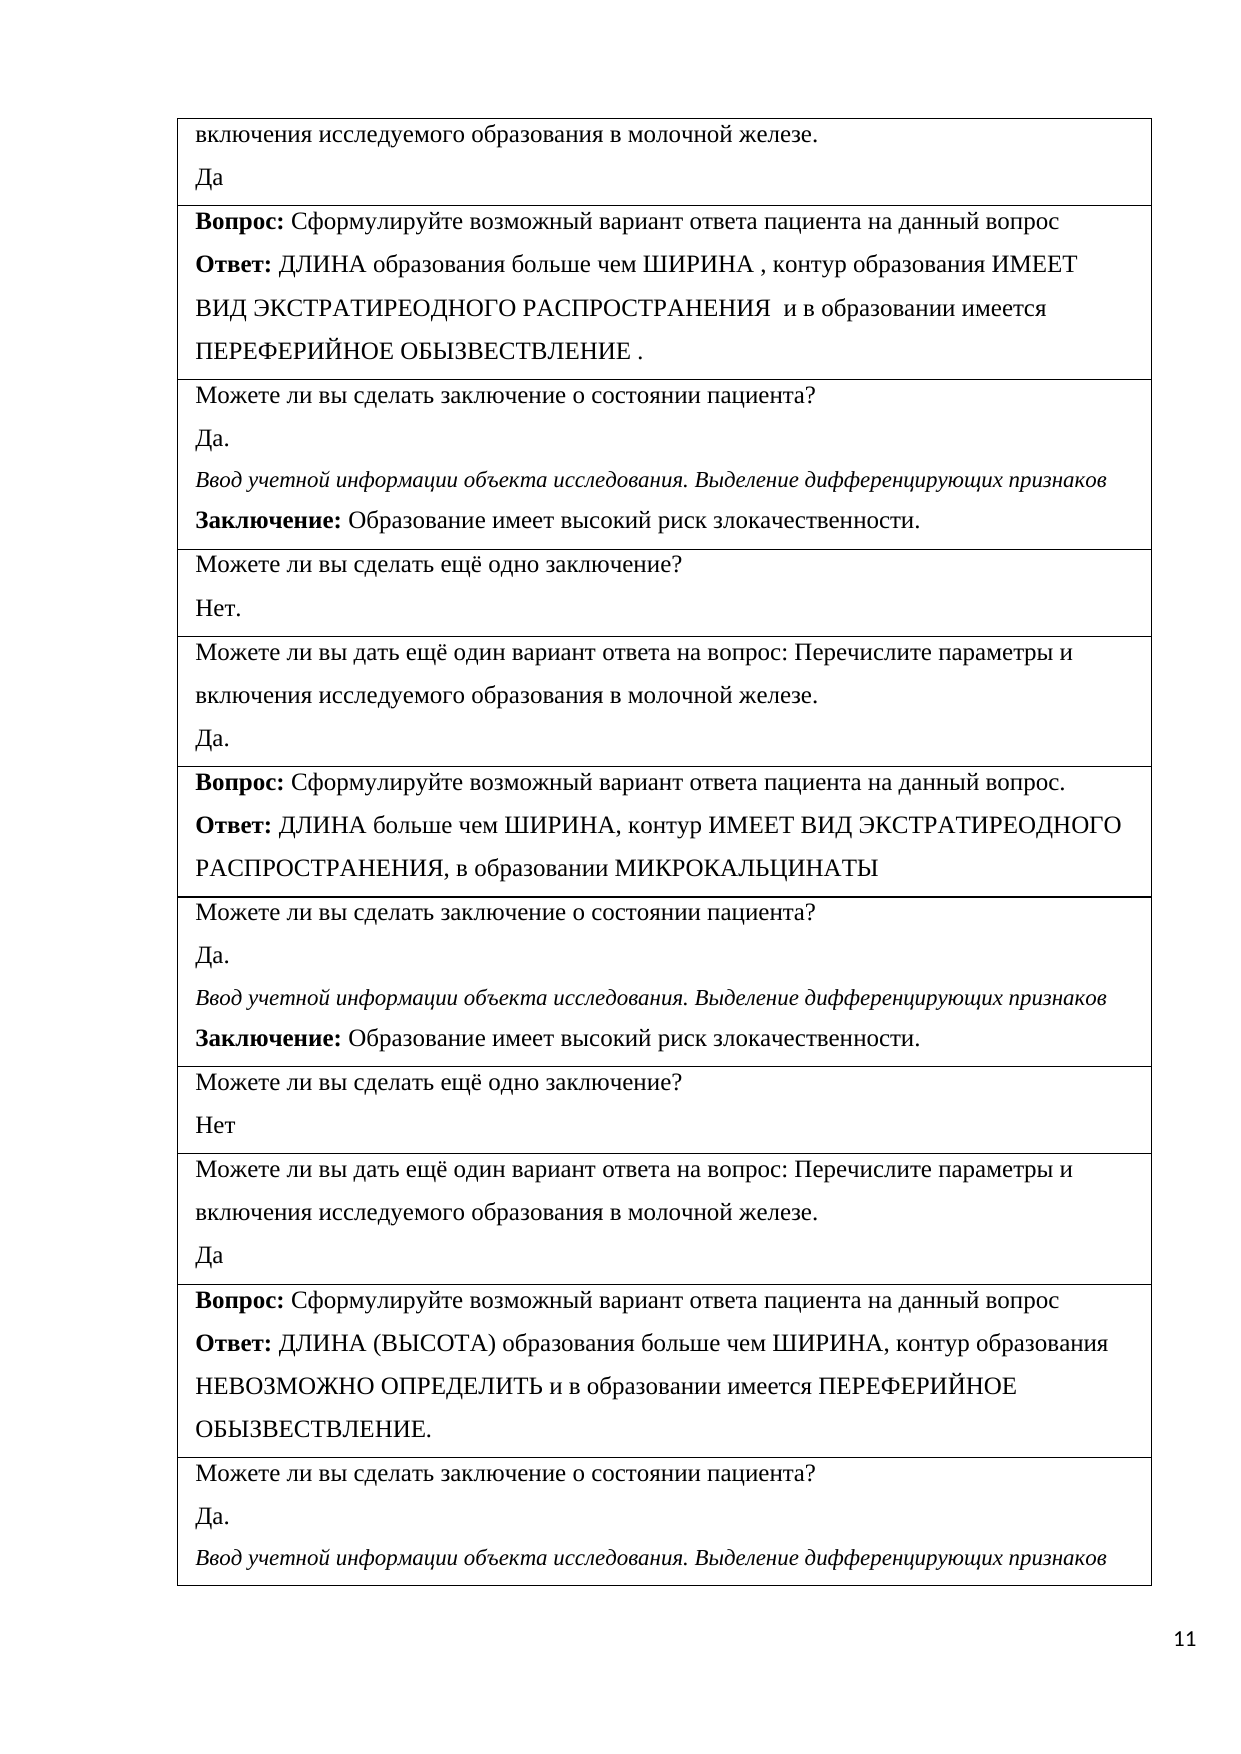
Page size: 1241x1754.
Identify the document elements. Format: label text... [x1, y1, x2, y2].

table_cell Вопрос: Сформулируйте возможный вариант ответа пациента на данный вопрос Ответ: ДЛИНА образования больше чем ШИРИНА , контур образования ИМЕЕТ ВИД ЭКСТРАТИРЕОДНОГО РАСПРОСТРАНЕНИЯ и в образовании имеется ПЕРЕФЕРИЙНОЕ ОБЫЗВЕСТВЛЕНИЕ . [178, 206, 1151, 379]
table_cell Можете ли вы дать ещё один вариант ответа на вопрос: Перечислите параметры и включения исследуемого образования в молочной железе. Да. [178, 637, 1151, 766]
table_cell Можете ли вы сделать ещё одно заключение? Нет [178, 1067, 1151, 1153]
table_cell Можете ли вы сделать ещё одно заключение? Нет. [178, 550, 1151, 636]
table_cell Можете ли вы дать ещё один вариант ответа на вопрос: Перечислите параметры и включения исследуемого образования в молочной железе. Да [178, 1154, 1151, 1284]
table_cell Можете ли вы дать ещё один вариант ответа на вопрос: Перечислите параметры и включения исследуемого образования в молочной железе. Да [178, 119, 1151, 205]
table_cell Вопрос: Сформулируйте возможный вариант ответа пациента на данный вопрос Ответ: ДЛИНА (ВЫСОТА) образования больше чем ШИРИНА, контур образования НЕВОЗМОЖНО ОПРЕДЕЛИТЬ и в образовании имеется ПЕРЕФЕРИЙНОЕ ОБЫЗВЕСТВЛЕНИЕ. [178, 1285, 1151, 1457]
table_cell Вопрос: Сформулируйте возможный вариант ответа пациента на данный вопрос. Ответ: ДЛИНА больше чем ШИРИНА, контур ИМЕЕТ ВИД ЭКСТРАТИРЕОДНОГО РАСПРОСТРАНЕНИЯ, в образовании МИКРОКАЛЬЦИНАТЫ [178, 767, 1151, 896]
